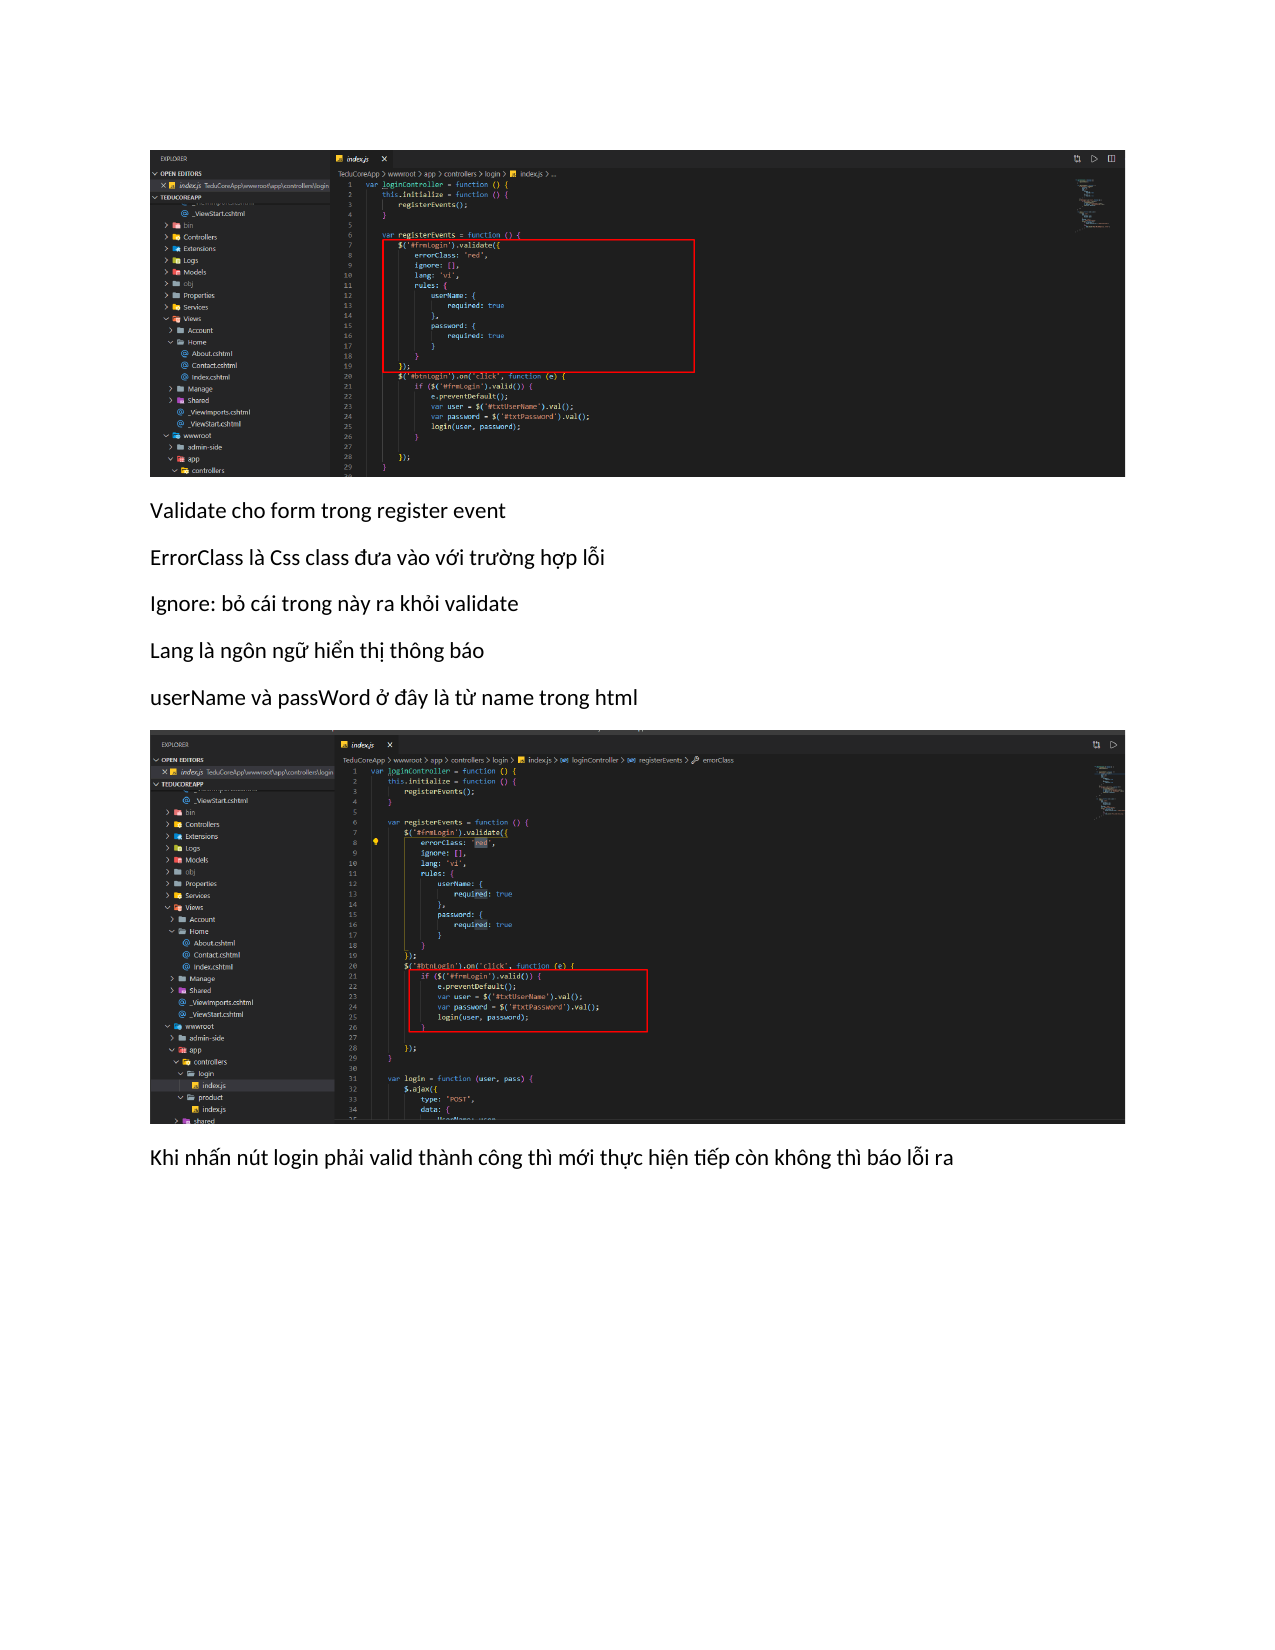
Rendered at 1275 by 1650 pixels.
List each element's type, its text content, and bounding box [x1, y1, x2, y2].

picture [150, 150, 1125, 477]
text Lang là ngôn ngữ hiển thị thông báo [150, 636, 1125, 664]
picture [150, 730, 1125, 1124]
text ErrorClass là Css class đưa vào với trường hợp lỗi [150, 543, 1125, 571]
text userName và passWord ở đây là từ name trong html [150, 683, 1125, 711]
text Khi nhấn nút login phải valid thành công thì mới thực hiện tiếp còn không thì báo lỗi ra [150, 1143, 1125, 1171]
text Ignore: bỏ cái trong này ra khỏi validate [150, 589, 1125, 618]
text Validate cho form trong register event [150, 496, 1125, 524]
